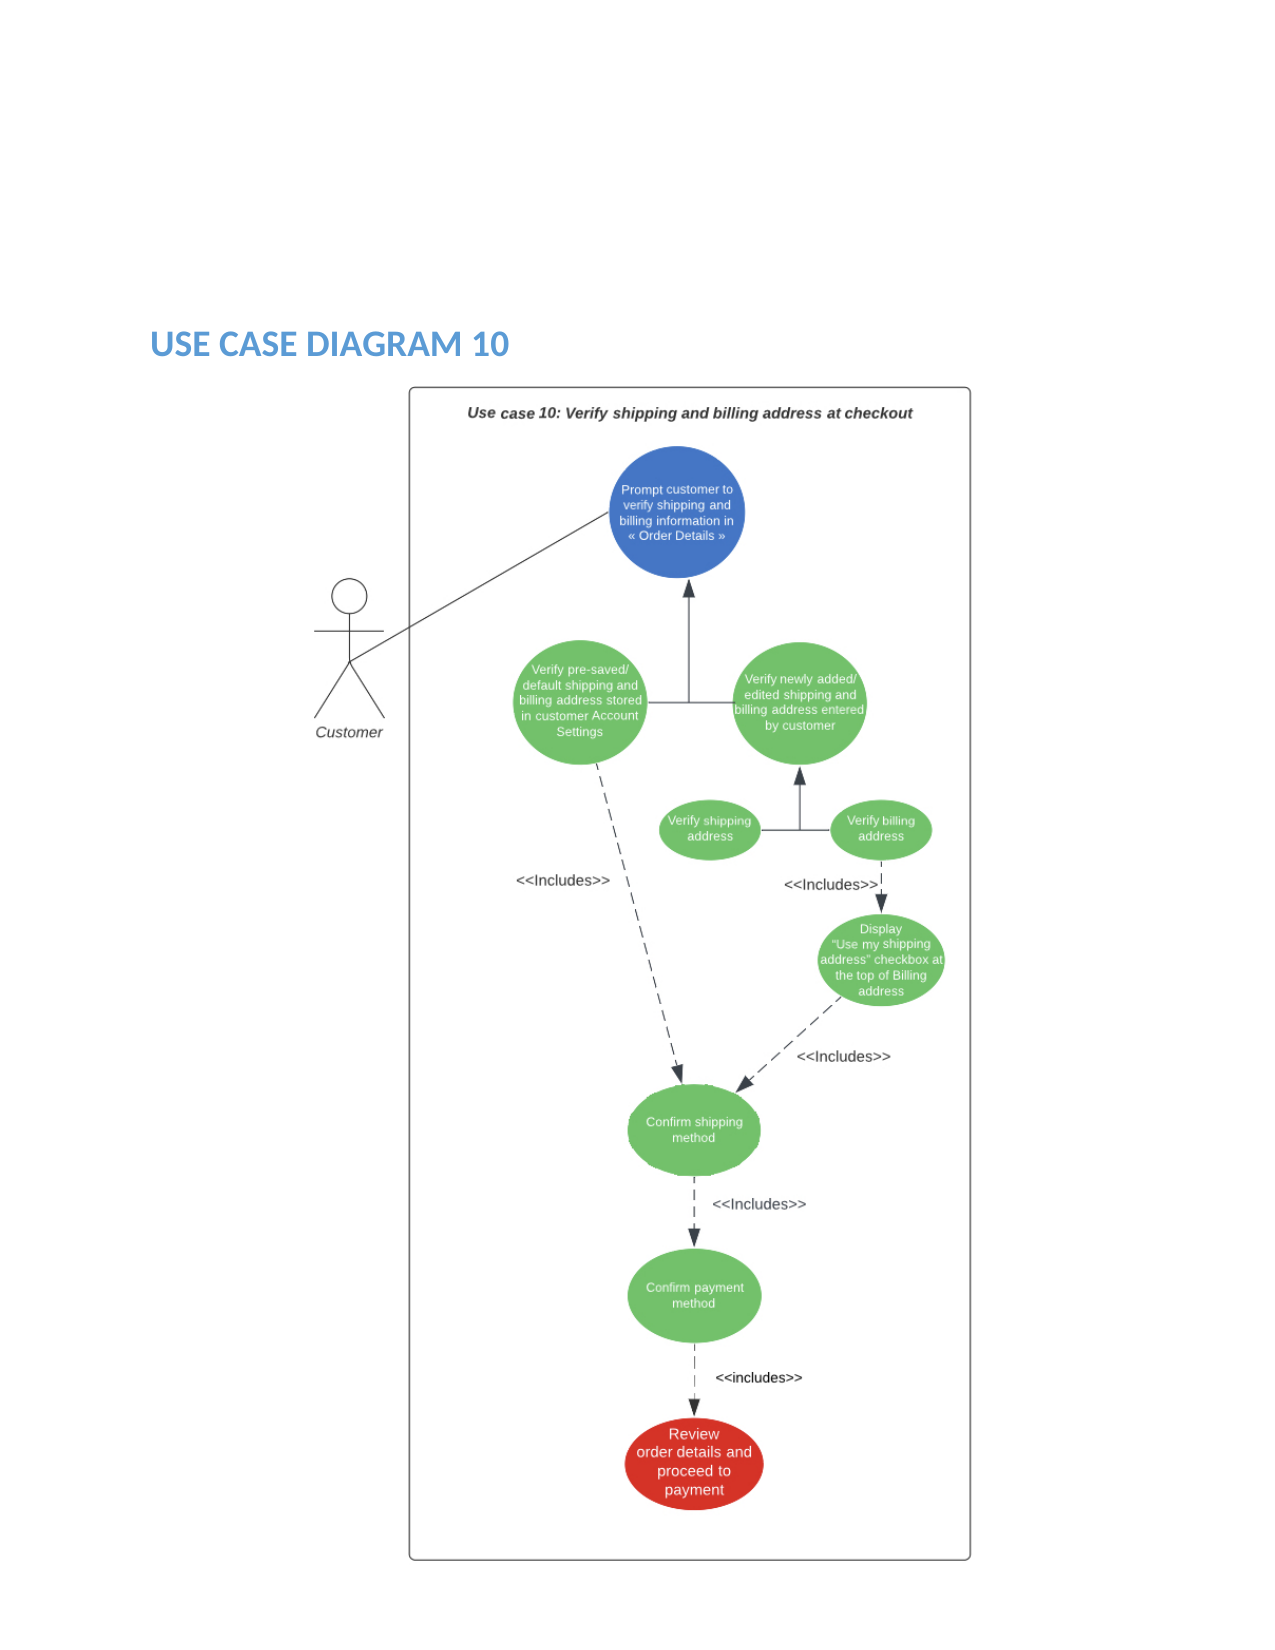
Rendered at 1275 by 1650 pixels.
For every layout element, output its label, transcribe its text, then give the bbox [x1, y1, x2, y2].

picture [292, 385, 1016, 1565]
text USE CASE DIAGRAM 10 [150, 320, 1125, 366]
